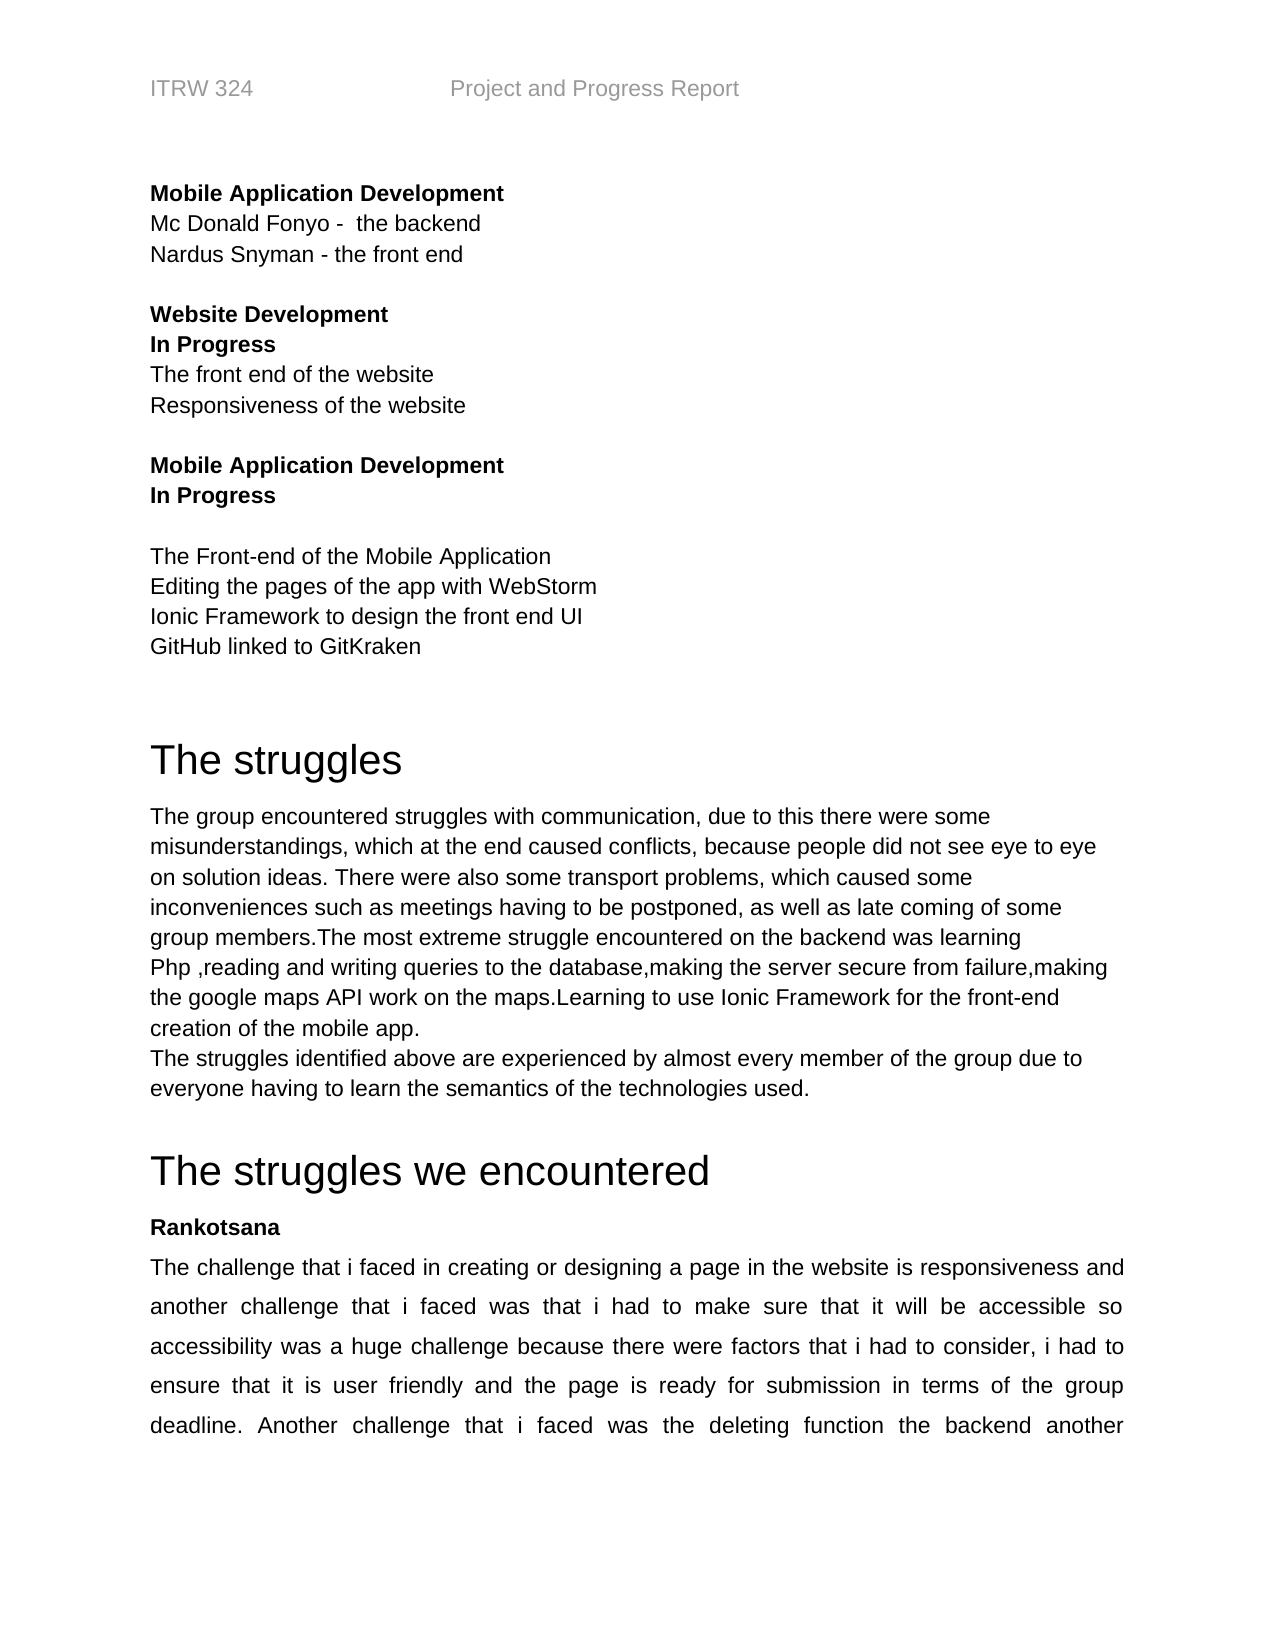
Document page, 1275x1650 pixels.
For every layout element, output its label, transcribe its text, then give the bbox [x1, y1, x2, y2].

text Editing the pages of the app with WebStorm Ionic Framework to design the front end UI GitHub linked to GitKraken [150, 573, 1125, 660]
text The struggles identified above are experienced by almost every member of the group due to everyone having to learn the semantics of the technologies used. [150, 1045, 1125, 1101]
text Mc Donald Fonyo - the backend [150, 210, 1125, 237]
text In Progress [150, 482, 1125, 509]
text Rankotsana [150, 1214, 1125, 1241]
text In Progress [150, 331, 1125, 358]
text Website Development [150, 301, 1125, 327]
text Mobile Application Development [150, 150, 1125, 207]
text The group encountered struggles with communication, due to this there were some misunderstandings, which at the end caused conflicts, because people did not see eye to eye on solution ideas. There were also some transport problems, which caused some inconveniences such as meetings having to be postponed, as well as late coming of some group members.The most extreme struggle encountered on the backend was learning Php ,reading and writing queries to the database,making the server secure from failure,making the google maps API work on the maps.Learning to use Ionic Framework for the front-end creation of the mobile app. [150, 803, 1125, 1041]
text The Front-end of the Mobile Application [150, 543, 1125, 569]
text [150, 1254, 1125, 1438]
text Mobile Application Development [150, 452, 1125, 478]
subtitle The struggles we encountered [150, 1147, 1125, 1195]
text The front end of the website [150, 361, 1125, 388]
text Nardus Snyman - the front end [150, 241, 1125, 267]
subtitle The struggles [150, 735, 1125, 783]
text Responsiveness of the website [150, 392, 1125, 418]
